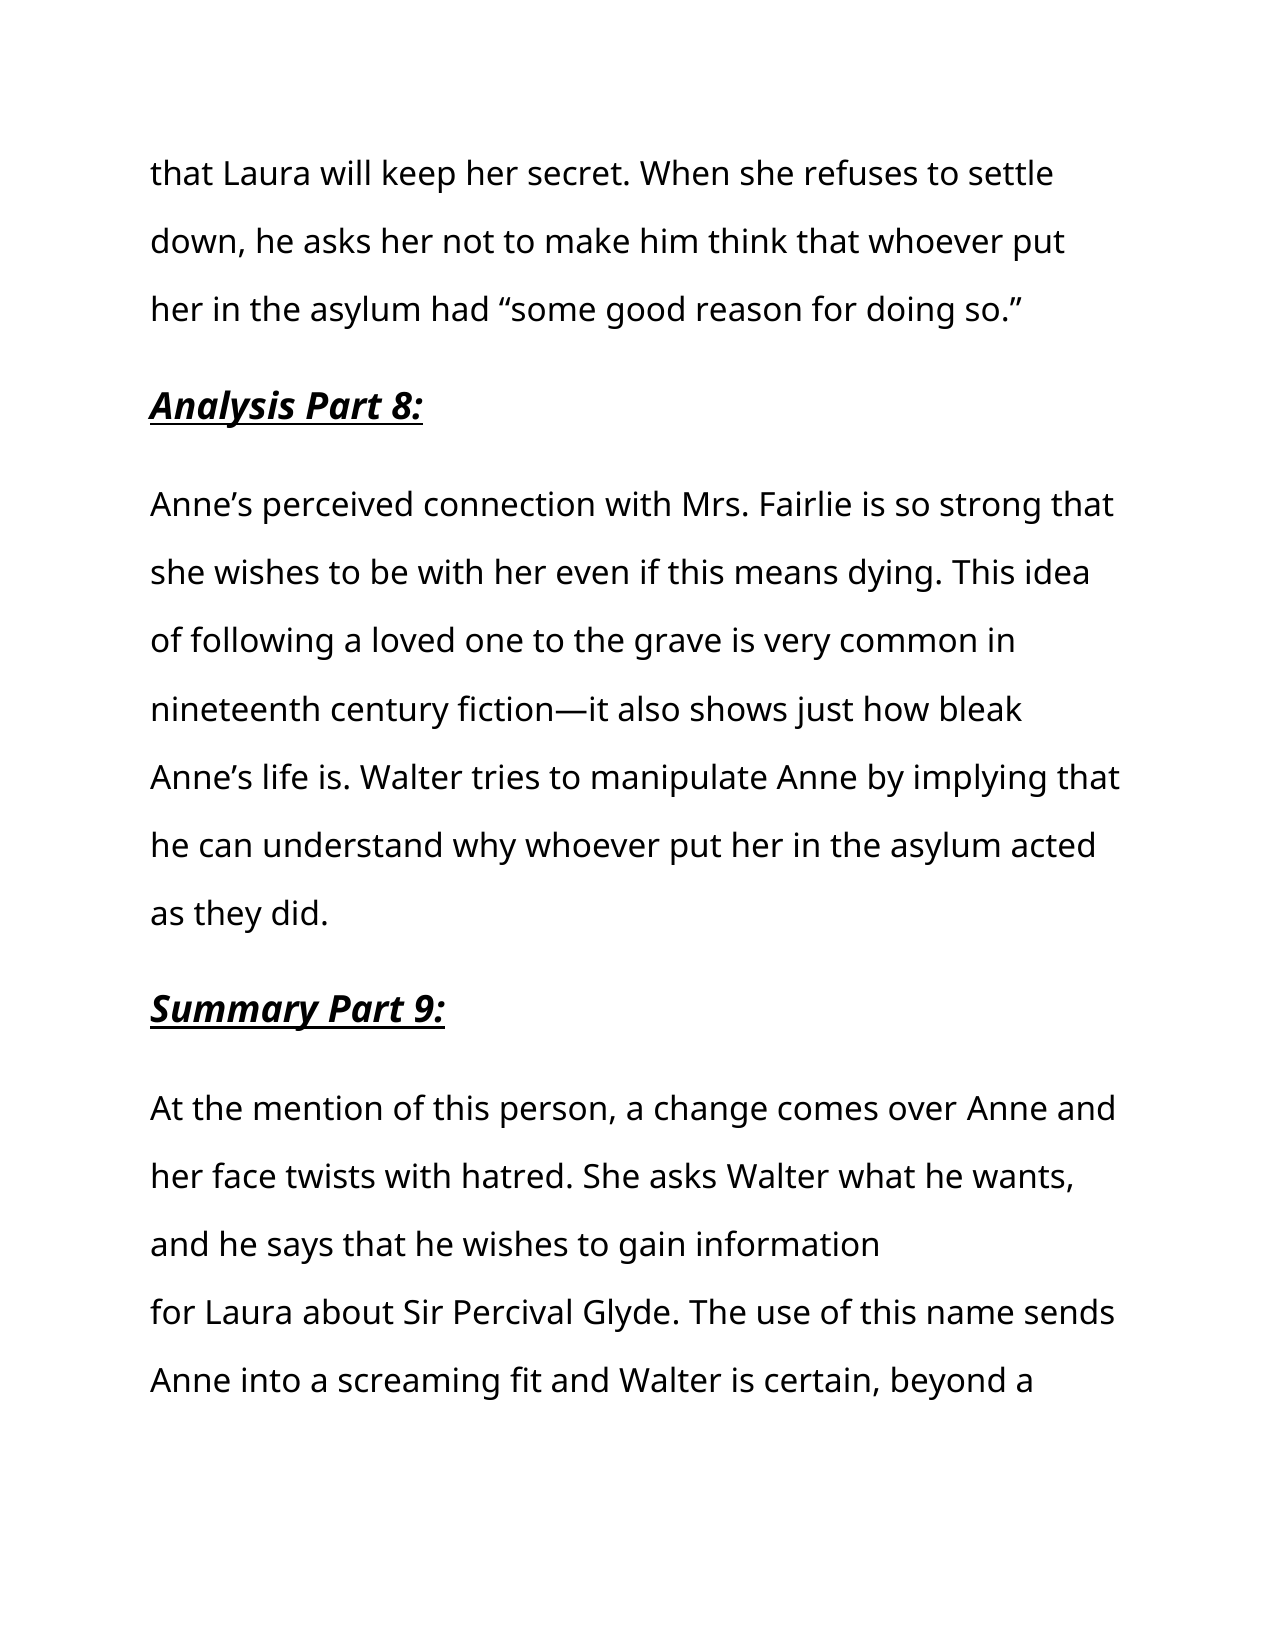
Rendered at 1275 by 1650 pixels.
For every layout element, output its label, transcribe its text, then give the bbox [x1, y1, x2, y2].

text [150, 150, 1125, 332]
text Anne’s perceived connection with Mrs. Fairlie is so strong that she wishes to be with her even if this means dying. This idea of following a loved one to the grave is very common in nineteenth century fiction—it also shows just how bleak Anne’s life is. Walter tries to manipulate Anne by implying that he can understand why whoever put her in the asylum acted as they did. [150, 481, 1125, 935]
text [150, 1084, 1125, 1402]
text Analysis Part 8: [150, 379, 1125, 430]
text Summary Part 9: [150, 983, 1125, 1034]
